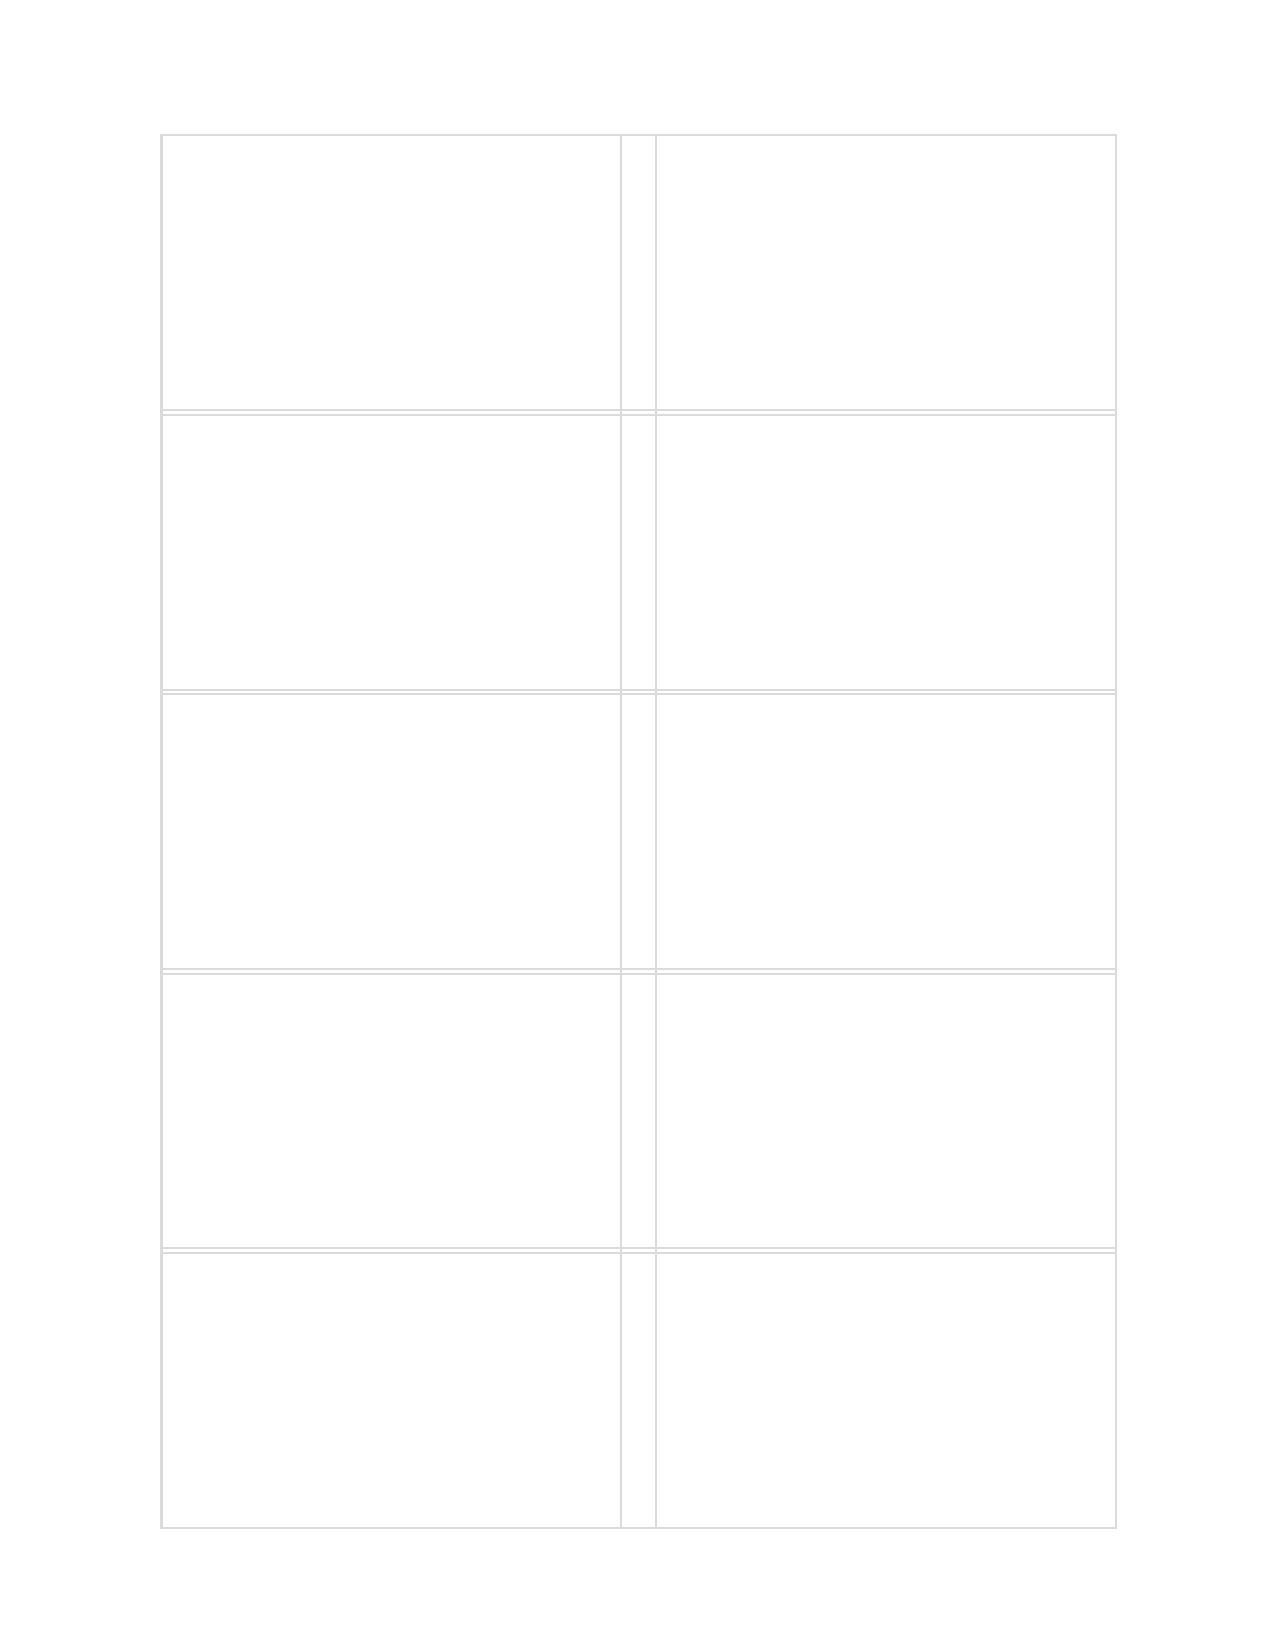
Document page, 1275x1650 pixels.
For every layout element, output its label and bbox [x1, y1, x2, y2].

table_cell [163, 1254, 620, 1527]
table_cell [163, 975, 620, 1247]
table_cell [163, 695, 620, 968]
table_header [622, 136, 655, 409]
table_cell [657, 416, 1115, 688]
table_cell [622, 695, 655, 968]
table_cell [657, 1254, 1115, 1527]
table_cell [657, 975, 1115, 1247]
table_cell [622, 1254, 655, 1527]
table_cell [657, 695, 1115, 968]
table_cell [163, 416, 620, 688]
table_header [657, 136, 1115, 409]
table_cell [622, 975, 655, 1247]
table_header [163, 136, 620, 409]
table_cell [622, 416, 655, 688]
